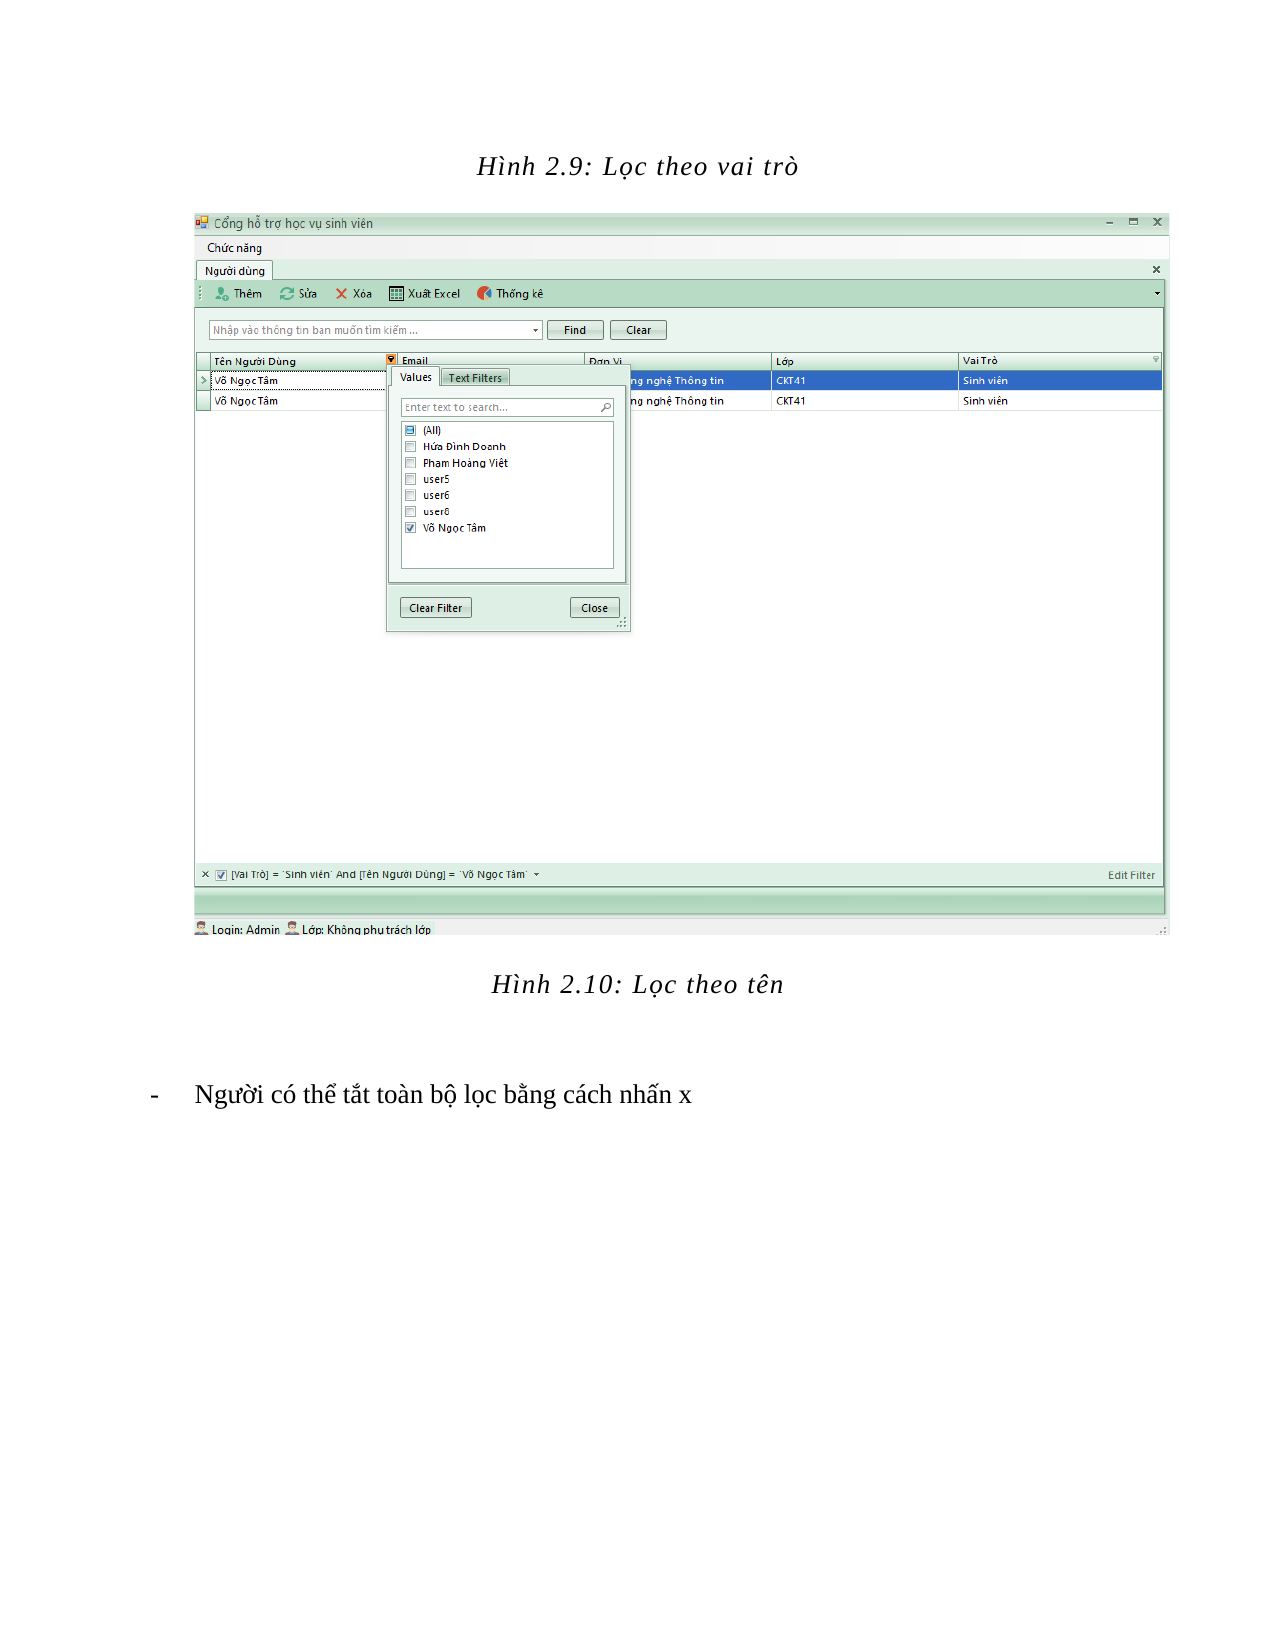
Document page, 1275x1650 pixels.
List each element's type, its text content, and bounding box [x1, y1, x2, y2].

picture [194, 213, 1170, 935]
subtitle Hình 2.10: Lọc theo tên [150, 968, 1125, 999]
list Người có thể tắt toàn bộ lọc bằng cách nhấn x [150, 1078, 1125, 1109]
subtitle Hình 2.9: Lọc theo vai trò [150, 150, 1125, 181]
